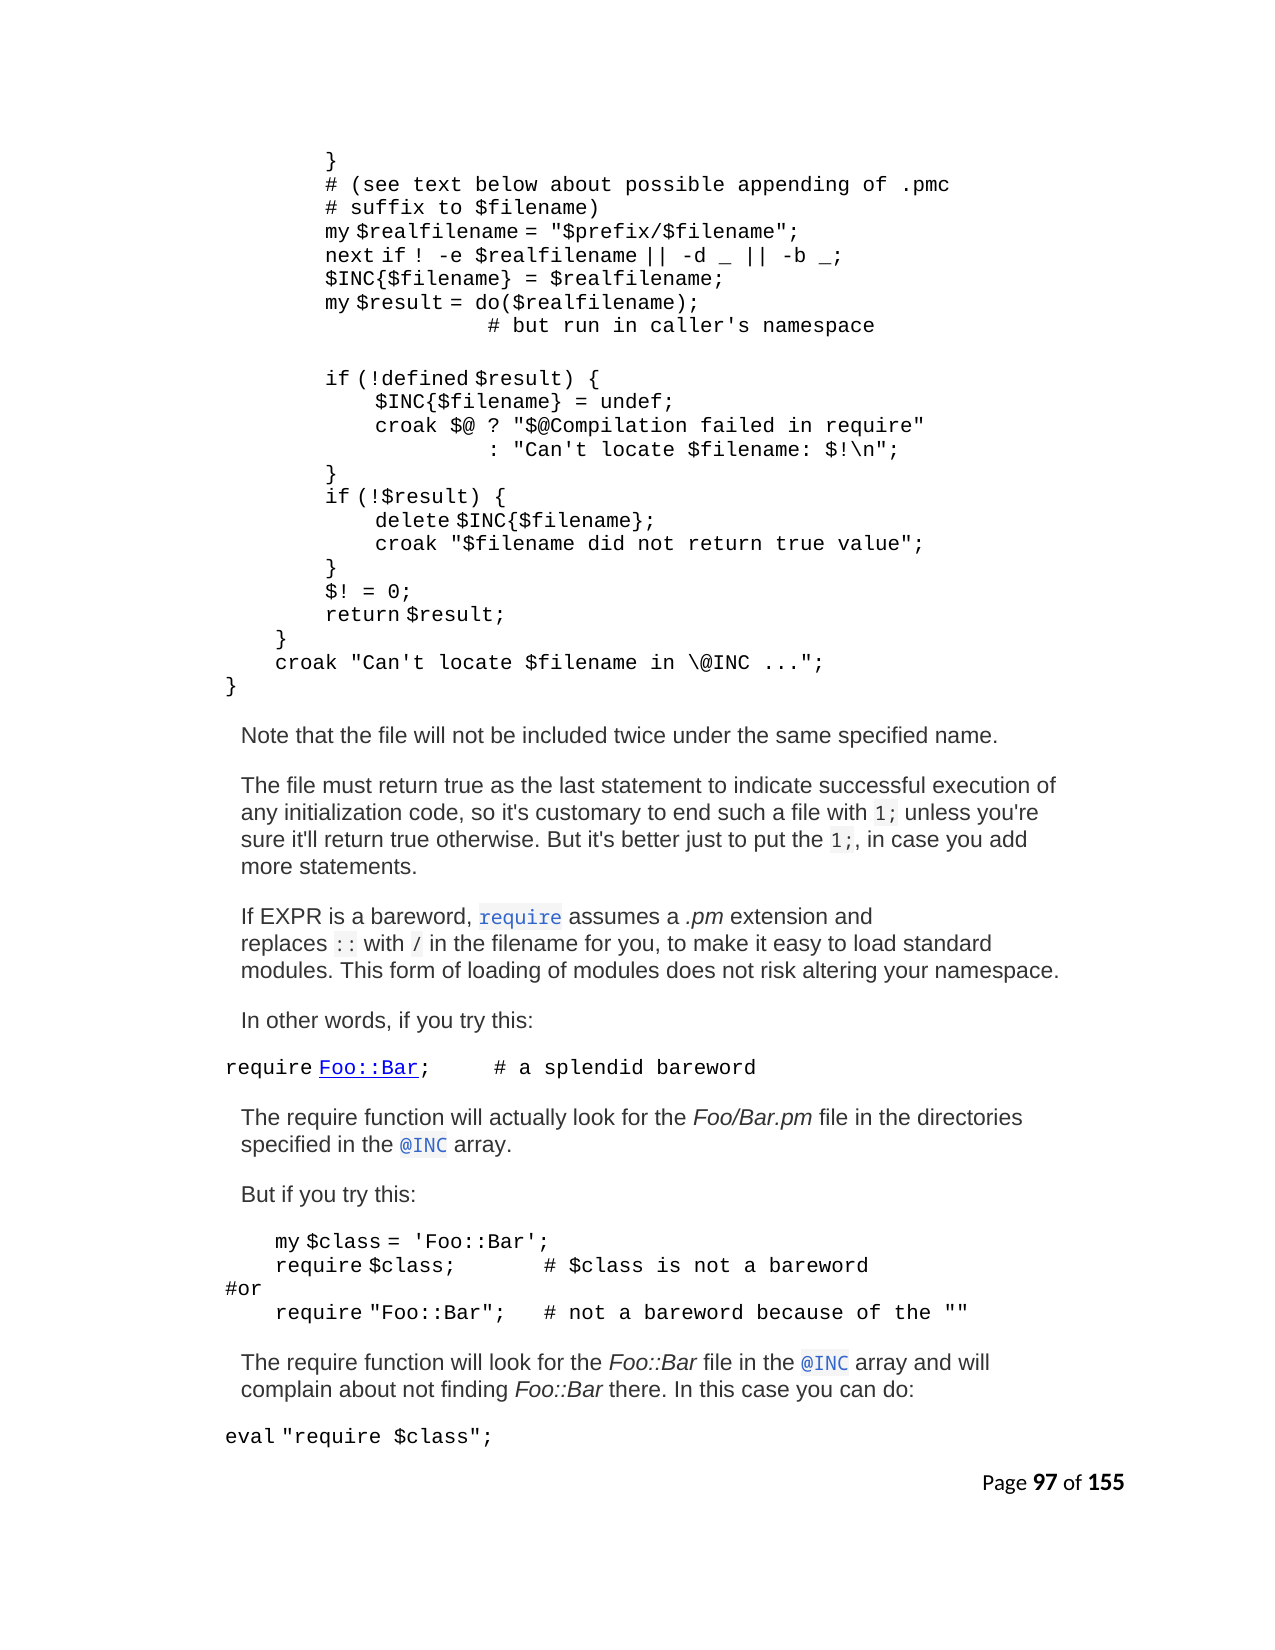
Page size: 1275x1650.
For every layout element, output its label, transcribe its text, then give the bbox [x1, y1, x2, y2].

table_header require Foo::Bar; # a splendid bareword [225, 1057, 1275, 1081]
text The file must return true as the last statement to indicate successful execution of any initialization code, so it's customary to end such a file with 1; unless you're sure it'll return true otherwise. But it's better just to put the 1;, in case you add more statements. [241, 772, 1078, 879]
text In other words, if you try this: [241, 1007, 1078, 1034]
text The require function will look for the Foo::Bar file in the @INC array and will complain about not finding Foo::Bar there. In this case you can do: [241, 1349, 1078, 1403]
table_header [225, 150, 1275, 699]
table_header my $class = 'Foo::Bar'; require $class; # $class is not a bareword #or require "Foo::Bar"; # not a bareword because of the "" [225, 1231, 1275, 1326]
text But if you try this: [241, 1181, 1078, 1208]
text Note that the file will not be included twice under the same specified name. [241, 722, 1078, 749]
table_header eval "require $class"; [225, 1426, 1275, 1450]
text If EXPR is a bareword, require assumes a .pm extension and replaces :: with / in the filename for you, to make it easy to load standard modules. This form of loading of modules does not risk altering your namespace. [241, 903, 1078, 984]
text The require function will actually look for the Foo/Bar.pm file in the directories specified in the @INC array. [241, 1104, 1078, 1158]
